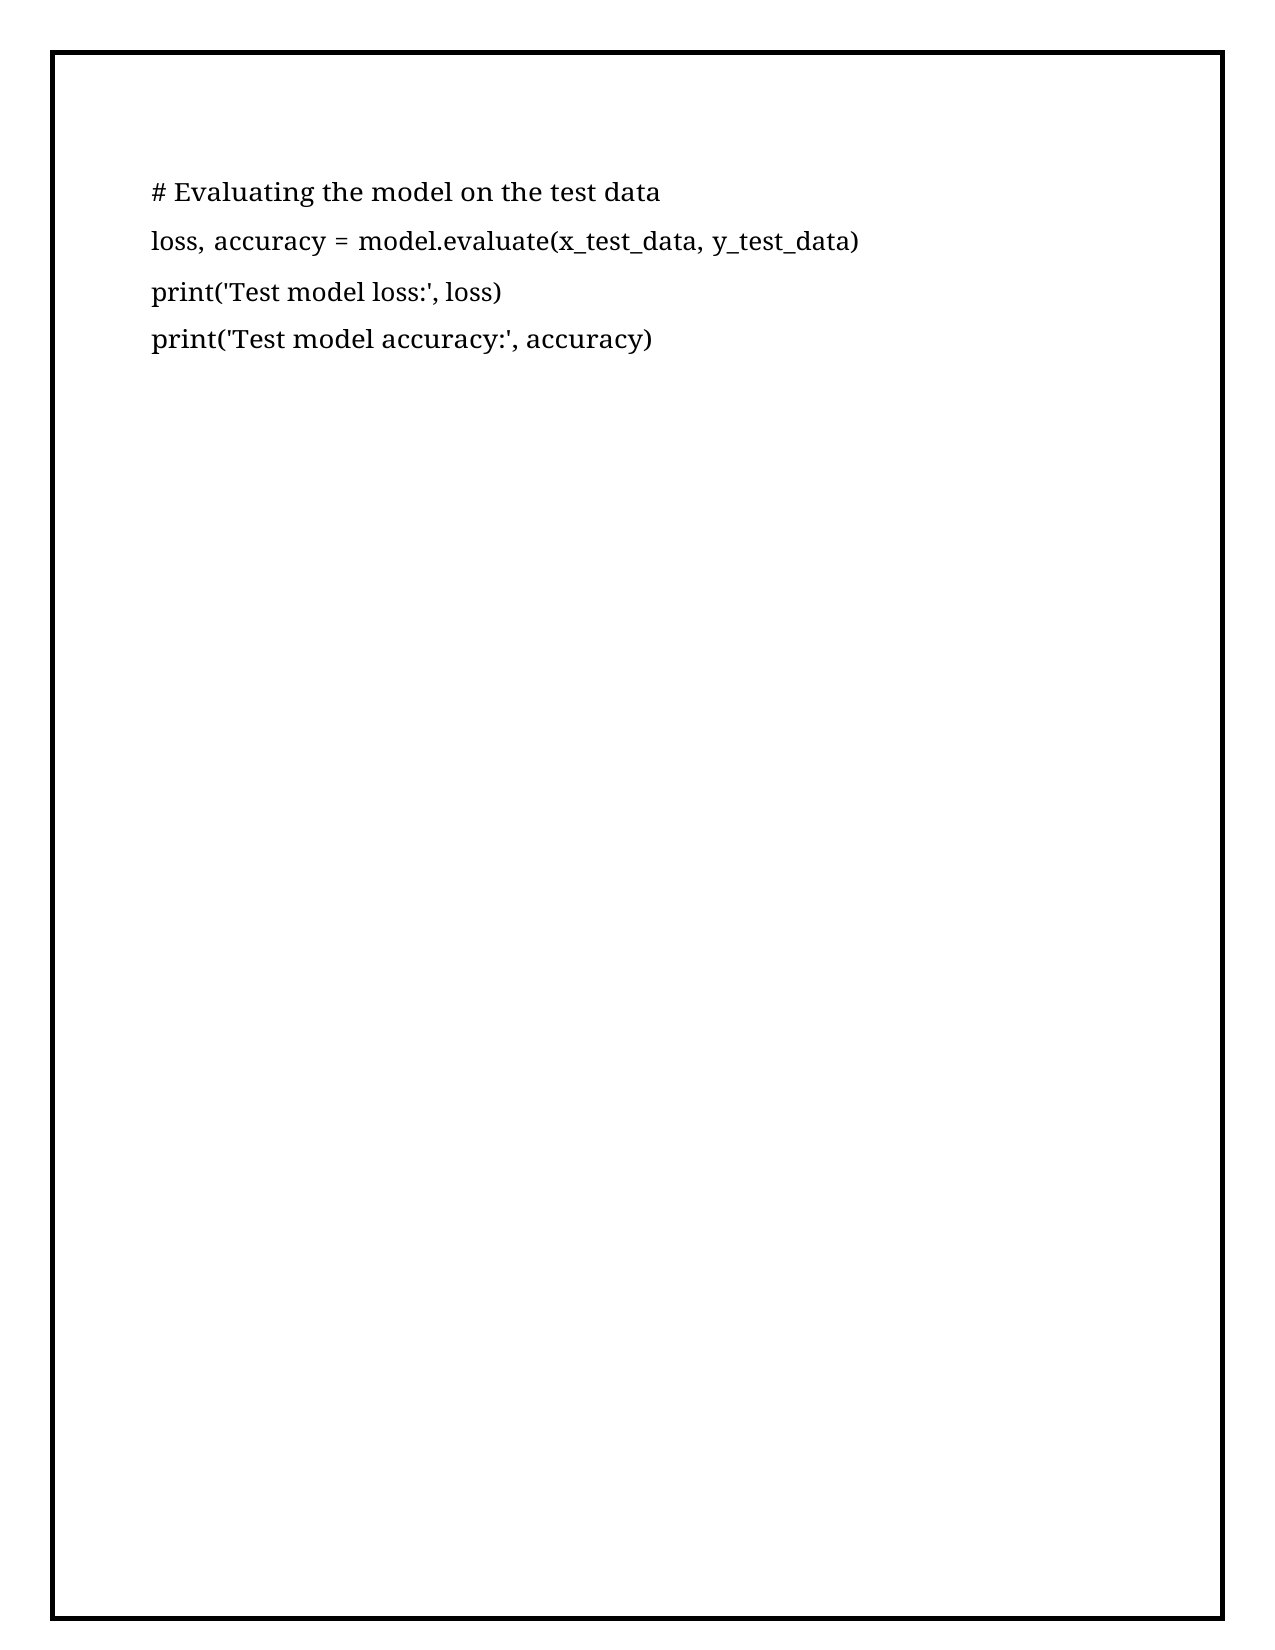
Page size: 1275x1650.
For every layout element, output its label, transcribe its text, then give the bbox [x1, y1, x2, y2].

text print('Test model accuracy:', accuracy) [151, 326, 1137, 354]
text # Evaluating the model on the test data [151, 175, 1137, 209]
text loss, accuracy = model.evaluate(x_test_data, y_test_data) print('Test model loss:', loss) [151, 223, 956, 309]
